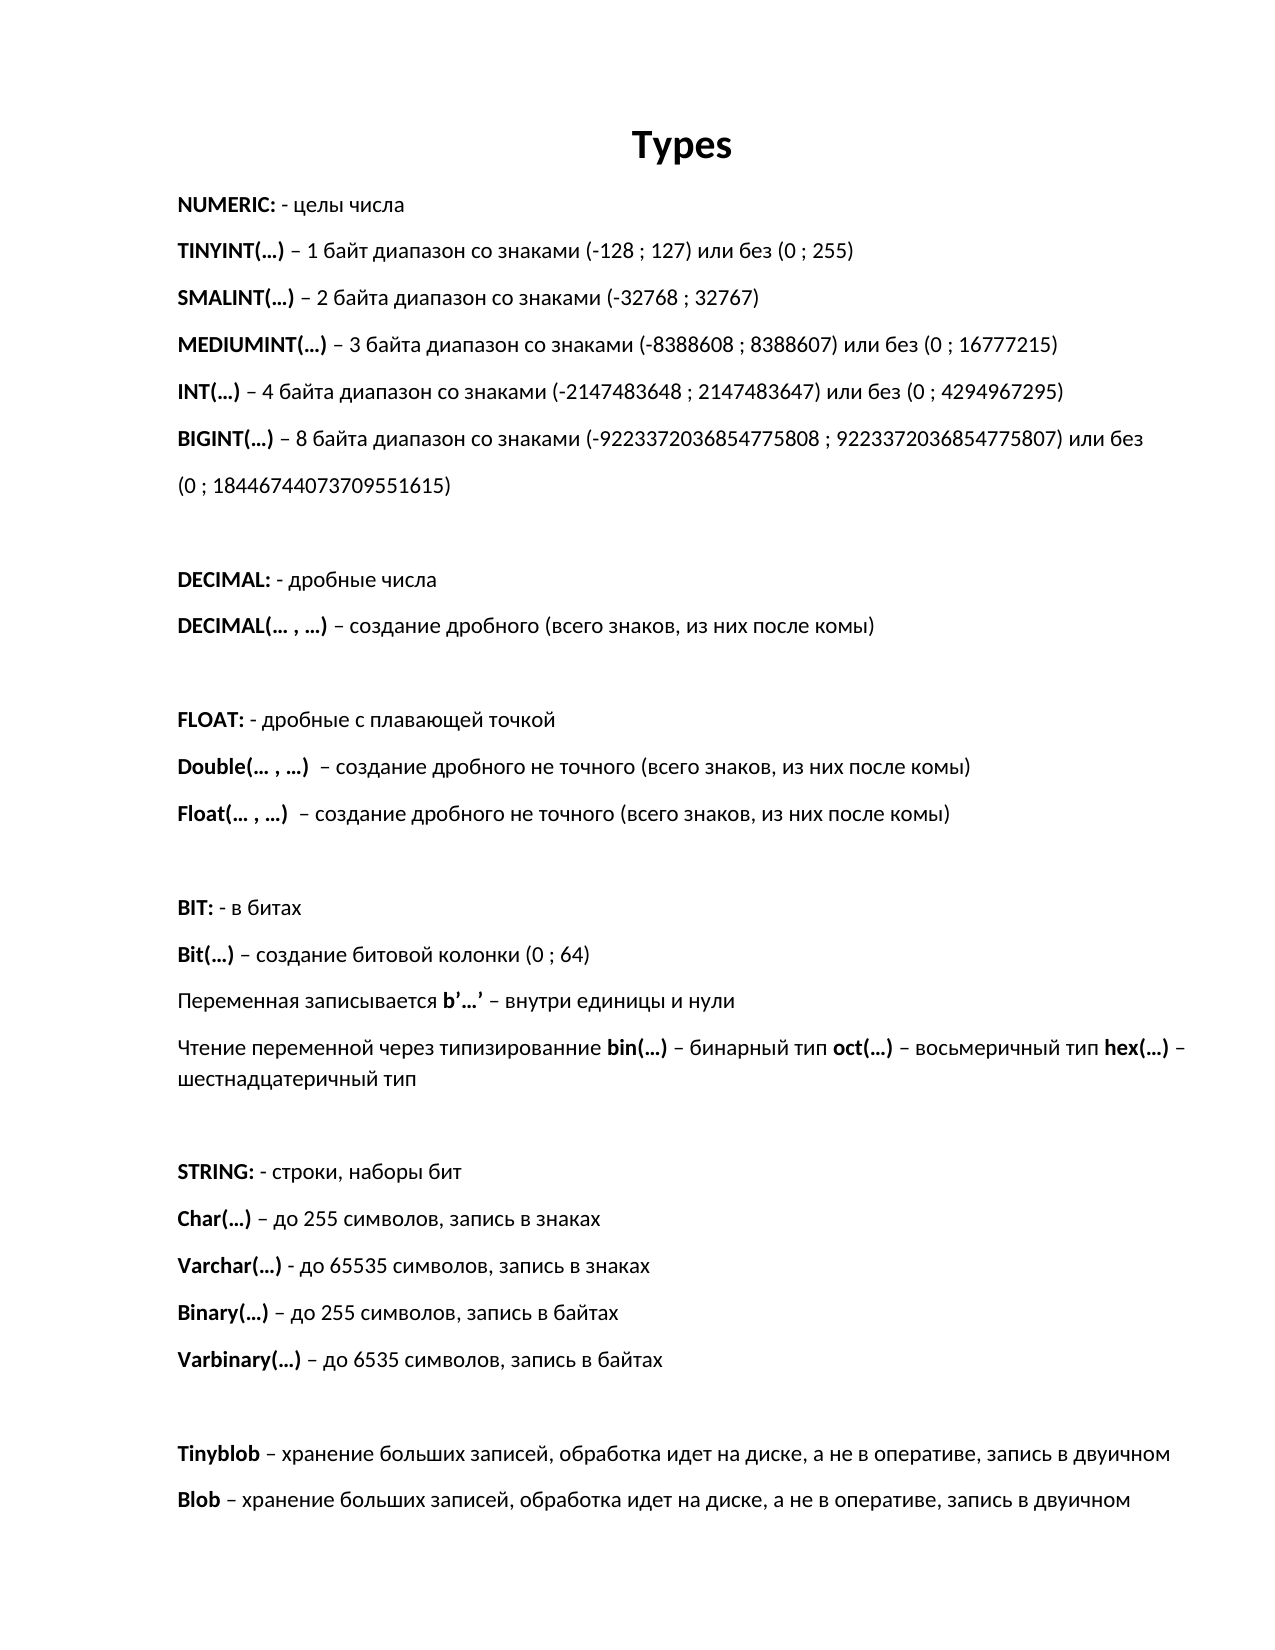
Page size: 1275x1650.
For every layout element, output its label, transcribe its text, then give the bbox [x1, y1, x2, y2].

text Binary(…) – до 255 символов, запись в байтах [177, 1298, 1186, 1326]
text BIT: - в битах [177, 893, 1186, 921]
text Varchar(…) - до 65535 символов, запись в знаках [177, 1251, 1186, 1279]
text Double(… , …) – создание дробного не точного (всего знаков, из них после комы) [177, 752, 1186, 780]
text Чтение переменной через типизированние bin(…) – бинарный тип oct(…) – восьмеричный тип hex(…) – шестнадцатеричный тип [177, 1033, 1186, 1092]
text Bit(…) – создание битовой колонки (0 ; 64) [177, 940, 1186, 968]
text MEDIUMINT(…) – 3 байта диапазон со знаками (-8388608 ; 8388607) или без (0 ; 16777215) [177, 330, 1186, 358]
text Types [177, 118, 1186, 169]
text Float(… , …) – создание дробного не точного (всего знаков, из них после комы) [177, 799, 1186, 827]
text Varbinary(…) – до 6535 символов, запись в байтах [177, 1345, 1186, 1373]
text Char(…) – до 255 символов, запись в знаках [177, 1204, 1186, 1232]
text INT(…) – 4 байта диапазон со знаками (-2147483648 ; 2147483647) или без (0 ; 4294967295) [177, 377, 1186, 405]
text SMALINT(…) – 2 байта диапазон со знаками (-32768 ; 32767) [177, 283, 1186, 311]
text TINYINT(…) – 1 байт диапазон со знаками (-128 ; 127) или без (0 ; 255) [177, 237, 1186, 264]
text STRING: - строки, наборы бит [177, 1157, 1186, 1185]
text FLOAT: - дробные с плавающей точкой [177, 705, 1186, 733]
text DECIMAL(… , …) – создание дробного (всего знаков, из них после комы) [177, 612, 1186, 639]
text NUMERIC: - целы числа [177, 190, 1186, 218]
text DECIMAL: - дробные числа [177, 565, 1186, 593]
text (0 ; 18446744073709551615) [177, 471, 1186, 499]
text Blob – хранение больших записей, обработка идет на диске, а не в оперативе, запись в двуичном [177, 1486, 1186, 1513]
text Переменная записывается b’…’ – внутри единицы и нули [177, 987, 1186, 1014]
text BIGINT(…) – 8 байта диапазон со знаками (-9223372036854775808 ; 9223372036854775807) или без [177, 424, 1186, 452]
text Tinyblob – хранение больших записей, обработка идет на диске, а не в оперативе, запись в двуичном [177, 1439, 1186, 1467]
